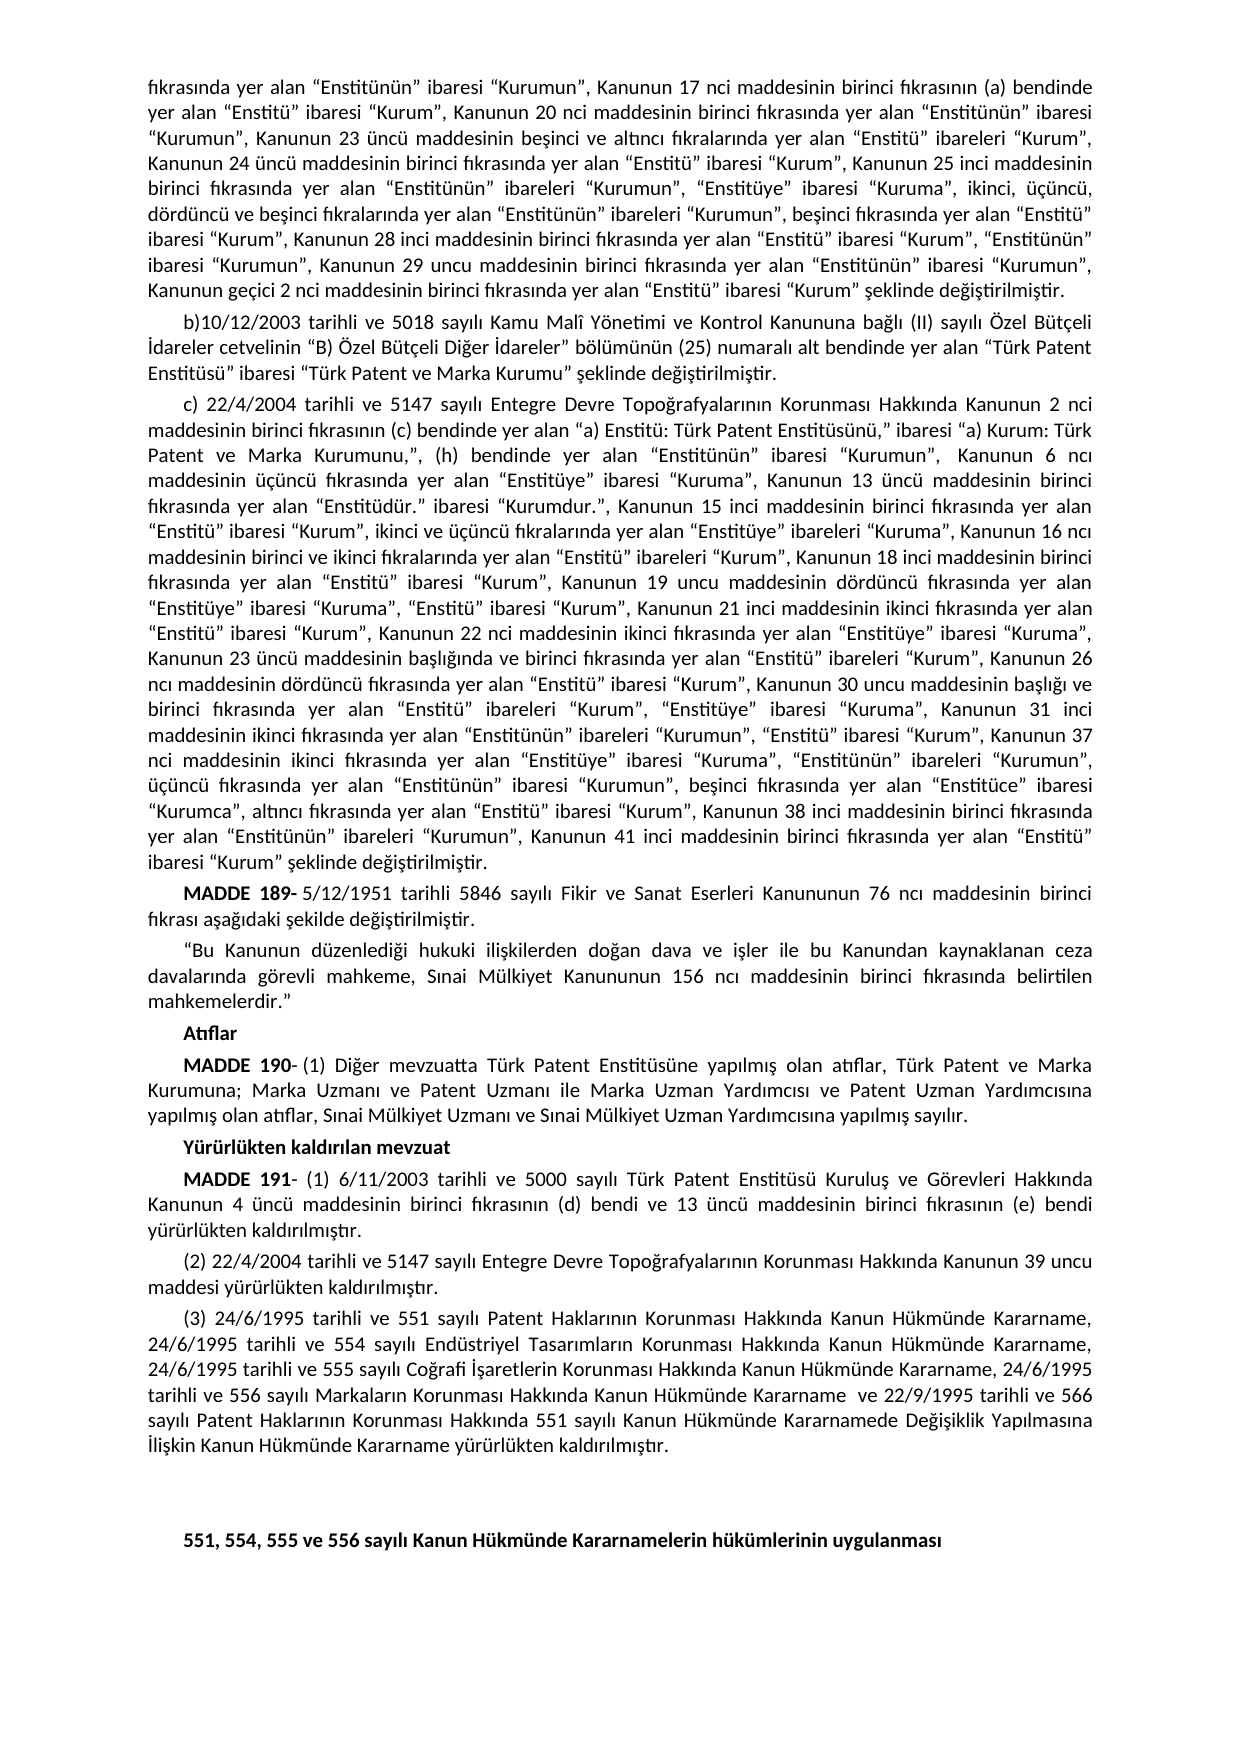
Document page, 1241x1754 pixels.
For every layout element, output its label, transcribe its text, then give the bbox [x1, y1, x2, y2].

text Atıflar [148, 1020, 1093, 1046]
text b)10/12/2003 tarihli ve 5018 sayılı Kamu Malî Yönetimi ve Kontrol Kanununa bağlı (II) sayılı Özel Bütçeli İdareler cetvelinin “B) Özel Bütçeli Diğer İdareler” bölümünün (25) numaralı alt bendinde yer alan “Türk Patent Enstitüsü” ibaresi “Türk Patent ve Marka Kurumu” şeklinde değiştirilmiştir. [148, 309, 1093, 385]
text Yürürlükten kaldırılan mevzuat [148, 1134, 1093, 1160]
text c) 22/4/2004 tarihli ve 5147 sayılı Entegre Devre Topoğrafyalarının Korunması Hakkında Kanunun 2 nci maddesinin birinci fıkrasının (c) bendinde yer alan “a) Enstitü: Türk Patent Enstitüsünü,” ibaresi “a) Kurum: Türk Patent ve Marka Kurumunu,”, (h) bendinde yer alan “Enstitünün” ibaresi “Kurumun”, Kanunun 6 ncı maddesinin üçüncü fıkrasında yer alan “Enstitüye” ibaresi “Kuruma”, Kanunun 13 üncü maddesinin birinci fıkrasında yer alan “Enstitüdür.” ibaresi “Kurumdur.”, Kanunun 15 inci maddesinin birinci fıkrasında yer alan “Enstitü” ibaresi “Kurum”, ikinci ve üçüncü fıkralarında yer alan “Enstitüye” ibareleri “Kuruma”, Kanunun 16 ncı maddesinin birinci ve ikinci fıkralarında yer alan “Enstitü” ibareleri “Kurum”, Kanunun 18 inci maddesinin birinci fıkrasında yer alan “Enstitü” ibaresi “Kurum”, Kanunun 19 uncu maddesinin dördüncü fıkrasında yer alan “Enstitüye” ibaresi “Kuruma”, “Enstitü” ibaresi “Kurum”, Kanunun 21 inci maddesinin ikinci fıkrasında yer alan “Enstitü” ibaresi “Kurum”, Kanunun 22 nci maddesinin ikinci fıkrasında yer alan “Enstitüye” ibaresi “Kuruma”, Kanunun 23 üncü maddesinin başlığında ve birinci fıkrasında yer alan “Enstitü” ibareleri “Kurum”, Kanunun 26 ncı maddesinin dördüncü fıkrasında yer alan “Enstitü” ibaresi “Kurum”, Kanunun 30 uncu maddesinin başlığı ve birinci fıkrasında yer alan “Enstitü” ibareleri “Kurum”, “Enstitüye” ibaresi “Kuruma”, Kanunun 31 inci maddesinin ikinci fıkrasında yer alan “Enstitünün” ibareleri “Kurumun”, “Enstitü” ibaresi “Kurum”, Kanunun 37 nci maddesinin ikinci fıkrasında yer alan “Enstitüye” ibaresi “Kuruma”, “Enstitünün” ibareleri “Kurumun”, üçüncü fıkrasında yer alan “Enstitünün” ibaresi “Kurumun”, beşinci fıkrasında yer alan “Enstitüce” ibaresi “Kurumca”, altıncı fıkrasında yer alan “Enstitü” ibaresi “Kurum”, Kanunun 38 inci maddesinin birinci fıkrasında yer alan “Enstitünün” ibareleri “Kurumun”, Kanunun 41 inci maddesinin birinci fıkrasında yer alan “Enstitü” ibaresi “Kurum” şeklinde değiştirilmiştir. [148, 391, 1093, 874]
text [148, 74, 1093, 303]
text (3) 24/6/1995 tarihli ve 551 sayılı Patent Haklarının Korunması Hakkında Kanun Hükmünde Kararname, 24/6/1995 tarihli ve 554 sayılı Endüstriyel Tasarımların Korunması Hakkında Kanun Hükmünde Kararname, 24/6/1995 tarihli ve 555 sayılı Coğrafi İşaretlerin Korunması Hakkında Kanun Hükmünde Kararname, 24/6/1995 tarihli ve 556 sayılı Markaların Korunması Hakkında Kanun Hükmünde Kararname ve 22/9/1995 tarihli ve 566 sayılı Patent Haklarının Korunması Hakkında 551 sayılı Kanun Hükmünde Kararnamede Değişiklik Yapılmasına İlişkin Kanun Hükmünde Kararname yürürlükten kaldırılmıştır. [148, 1306, 1093, 1458]
text MADDE 190- (1) Diğer mevzuatta Türk Patent Enstitüsüne yapılmış olan atıflar, Türk Patent ve Marka Kurumuna; Marka Uzmanı ve Patent Uzmanı ile Marka Uzman Yardımcısı ve Patent Uzman Yardımcısına yapılmış olan atıflar, Sınai Mülkiyet Uzmanı ve Sınai Mülkiyet Uzman Yardımcısına yapılmış sayılır. [148, 1052, 1093, 1128]
text (2) 22/4/2004 tarihli ve 5147 sayılı Entegre Devre Topoğrafyalarının Korunması Hakkında Kanunun 39 uncu maddesi yürürlükten kaldırılmıştır. [148, 1248, 1093, 1299]
text “Bu Kanunun düzenlediği hukuki ilişkilerden doğan dava ve işler ile bu Kanundan kaynaklanan ceza davalarında görevli mahkeme, Sınai Mülkiyet Kanununun 156 ncı maddesinin birinci fıkrasında belirtilen mahkemelerdir.” [148, 938, 1093, 1014]
text MADDE 189- 5/12/1951 tarihli 5846 sayılı Fikir ve Sanat Eserleri Kanununun 76 ncı maddesinin birinci fıkrası aşağıdaki şekilde değiştirilmiştir. [148, 881, 1093, 931]
text MADDE 191- (1) 6/11/2003 tarihli ve 5000 sayılı Türk Patent Enstitüsü Kuruluş ve Görevleri Hakkında Kanunun 4 üncü maddesinin birinci fıkrasının (d) bendi ve 13 üncü maddesinin birinci fıkrasının (e) bendi yürürlükten kaldırılmıştır. [148, 1166, 1093, 1242]
text 551, 554, 555 ve 556 sayılı Kanun Hükmünde Kararnamelerin hükümlerinin uygulanması [148, 1528, 1093, 1553]
